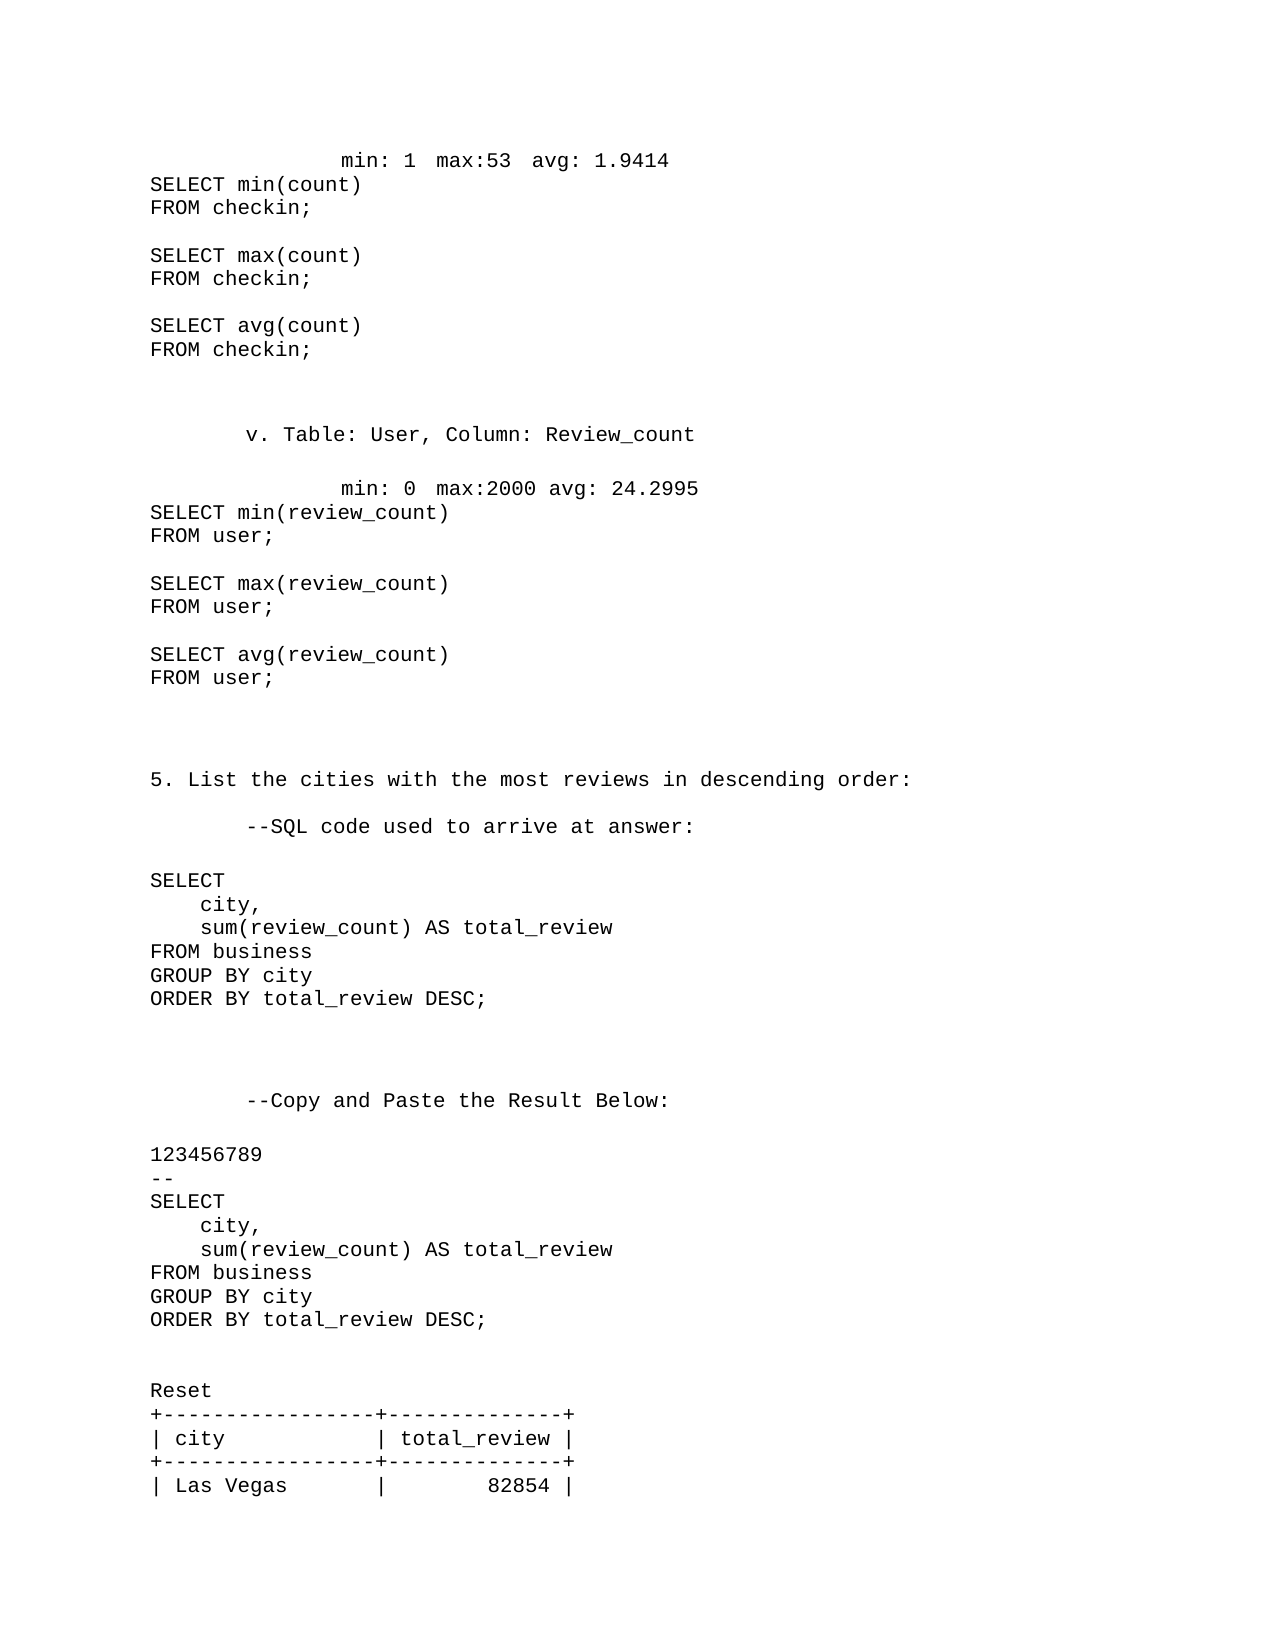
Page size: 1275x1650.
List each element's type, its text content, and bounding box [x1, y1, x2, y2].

text SELECT [150, 1191, 1125, 1215]
text SELECT max(review_count) [150, 573, 1125, 596]
text --Copy and Paste the Result Below: [150, 1090, 1125, 1113]
text v. Table: User, Column: Review_count [150, 424, 1125, 447]
text SELECT avg(review_count) [150, 643, 1125, 667]
text GROUP BY city [150, 1286, 1125, 1309]
text FROM user; [150, 667, 1125, 691]
text 123456789 [150, 1144, 1125, 1168]
text 5. List the cities with the most reviews in descending order: [150, 769, 1125, 792]
text +-----------------+--------------+ [150, 1451, 1125, 1475]
text FROM checkin; [150, 197, 1125, 221]
text FROM business [150, 941, 1125, 965]
text -- [150, 1168, 1125, 1191]
text SELECT min(count) [150, 174, 1125, 197]
text SELECT avg(count) [150, 316, 1125, 339]
text FROM business [150, 1262, 1125, 1286]
text min: 0 max:2000 avg: 24.2995 [150, 478, 1125, 502]
text SELECT [150, 870, 1125, 894]
text FROM checkin; [150, 268, 1125, 292]
text Reset [150, 1380, 1125, 1404]
text | city | total_review | [150, 1428, 1125, 1451]
text min: 1 max:53 avg: 1.9414 [150, 150, 1125, 174]
text FROM user; [150, 525, 1125, 549]
text ORDER BY total_review DESC; [150, 988, 1125, 1012]
text FROM user; [150, 596, 1125, 620]
text city, [150, 1215, 1125, 1238]
text sum(review_count) AS total_review [150, 917, 1125, 941]
text FROM checkin; [150, 339, 1125, 363]
text city, [150, 894, 1125, 917]
text SELECT min(review_count) [150, 502, 1125, 525]
text GROUP BY city [150, 965, 1125, 988]
text --SQL code used to arrive at answer: [150, 816, 1125, 839]
text | Las Vegas | 82854 | [150, 1475, 1125, 1499]
text +-----------------+--------------+ [150, 1404, 1125, 1428]
text SELECT max(count) [150, 244, 1125, 268]
text sum(review_count) AS total_review [150, 1238, 1125, 1262]
text ORDER BY total_review DESC; [150, 1309, 1125, 1333]
